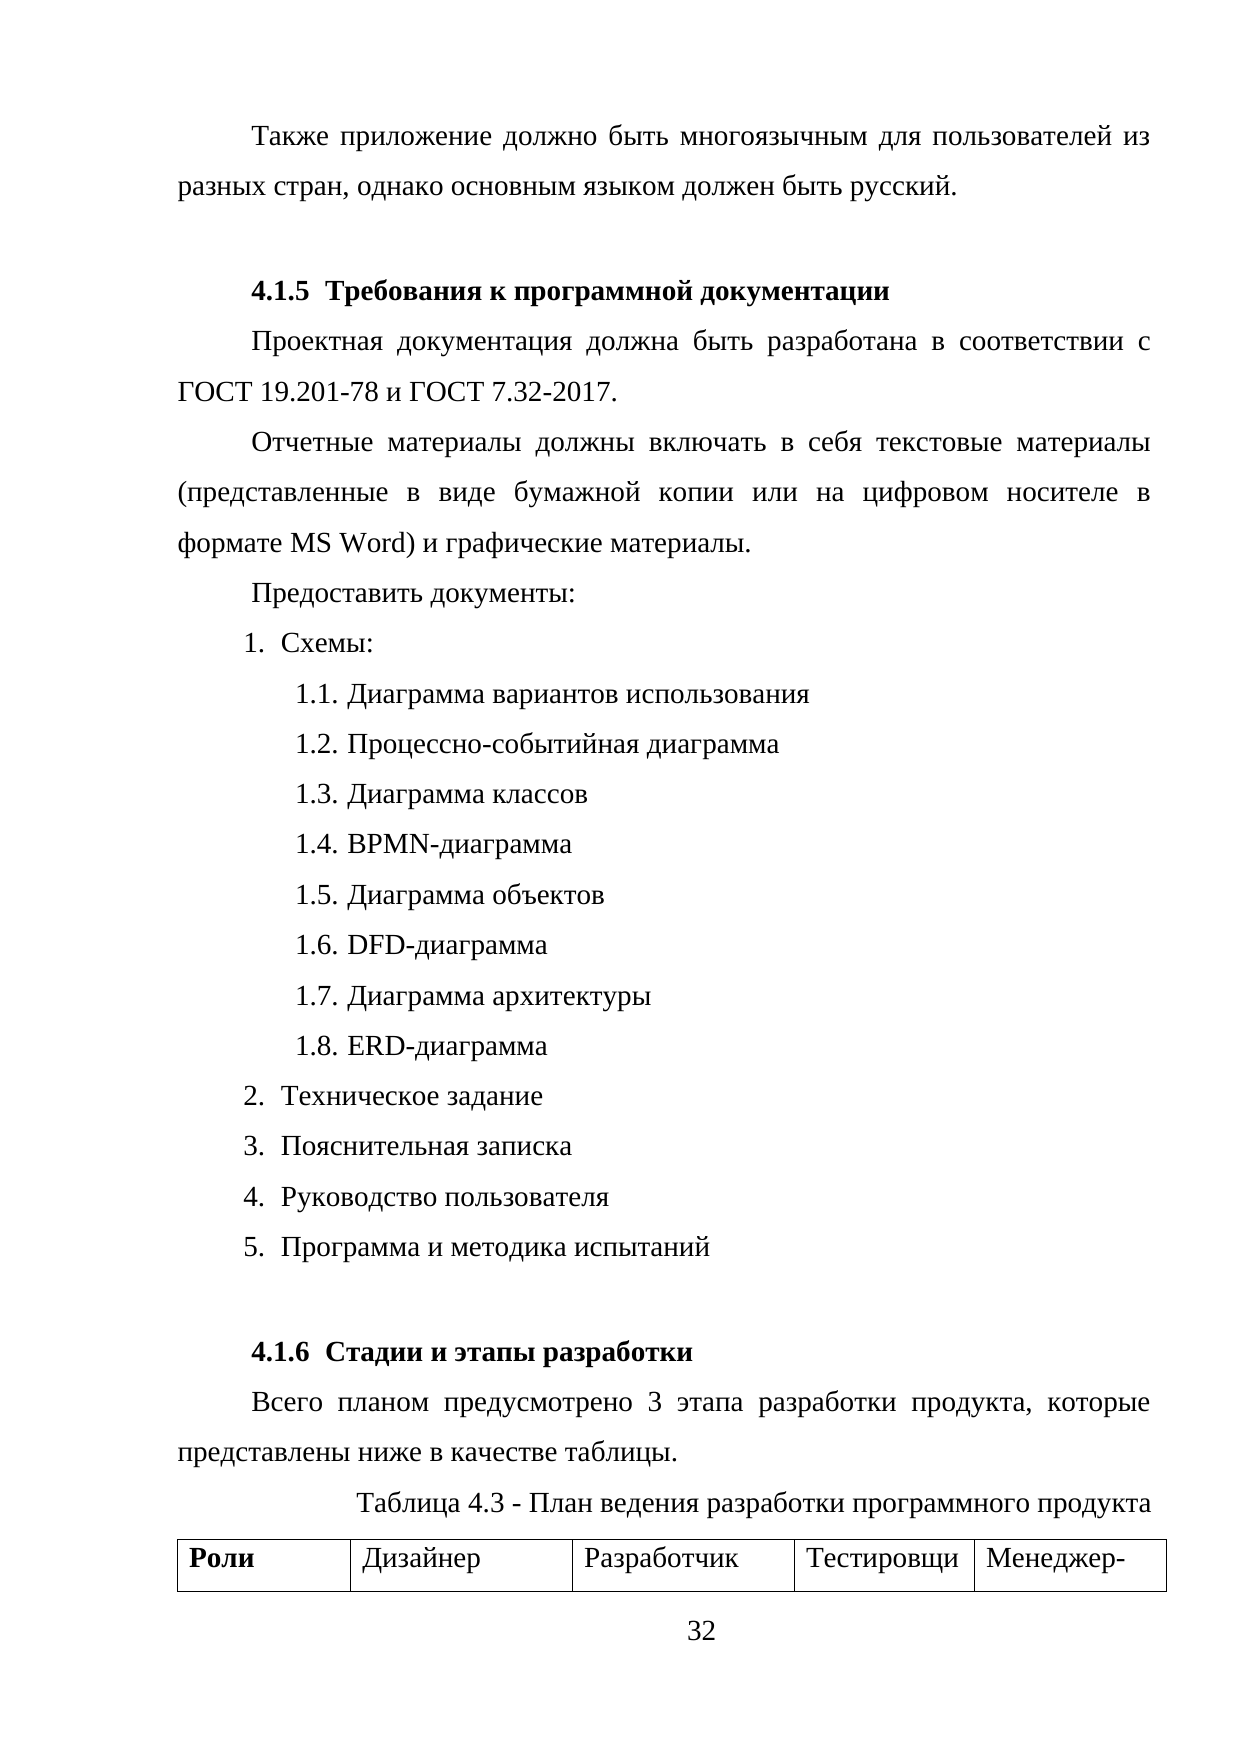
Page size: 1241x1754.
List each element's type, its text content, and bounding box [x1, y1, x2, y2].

subtitle Требования к программной документации [177, 273, 1152, 307]
text Также приложение должно быть многоязычным для пользователей из разных стран, однако основным языком должен быть русский. [177, 118, 1152, 202]
list Техническое задание [243, 1078, 1152, 1112]
text Предоставить документы: [177, 575, 1152, 609]
table_header Разработчик [573, 1540, 794, 1591]
list ERD-диаграмма [295, 1028, 1152, 1061]
list Диаграмма классов [295, 776, 1152, 810]
text Всего планом предусмотрено 3 этапа разработки продукта, которые представлены ниже в качестве таблицы. [177, 1384, 1152, 1468]
list Пояснительная записка [243, 1128, 1152, 1162]
list DFD-диаграмма [295, 927, 1152, 961]
list BPMN-диаграмма [295, 827, 1152, 860]
text Проектная документация должна быть разработана в соответствии с ГОСТ 19.201-78 и ГОСТ 7.32-2017. [177, 323, 1152, 407]
list Диаграмма вариантов использования [295, 676, 1152, 709]
list Схемы: [243, 625, 1152, 659]
text Отчетные материалы должны включать в себя текстовые материалы (представленные в виде бумажной копии или на цифровом носителе в формате MS Word) и графические материалы. [177, 424, 1152, 558]
list Программа и методика испытаний [243, 1229, 1152, 1263]
list Руководство пользователя [243, 1179, 1152, 1212]
list Диаграмма объектов [295, 877, 1152, 911]
table_header Дизайнер [351, 1540, 572, 1591]
list Диаграмма архитектуры [295, 978, 1152, 1011]
table_header Роли [178, 1540, 350, 1591]
list Процессно-событийная диаграмма [295, 726, 1152, 759]
subtitle Стадии и этапы разработки [177, 1334, 1152, 1367]
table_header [795, 1540, 974, 1591]
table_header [975, 1540, 1166, 1591]
